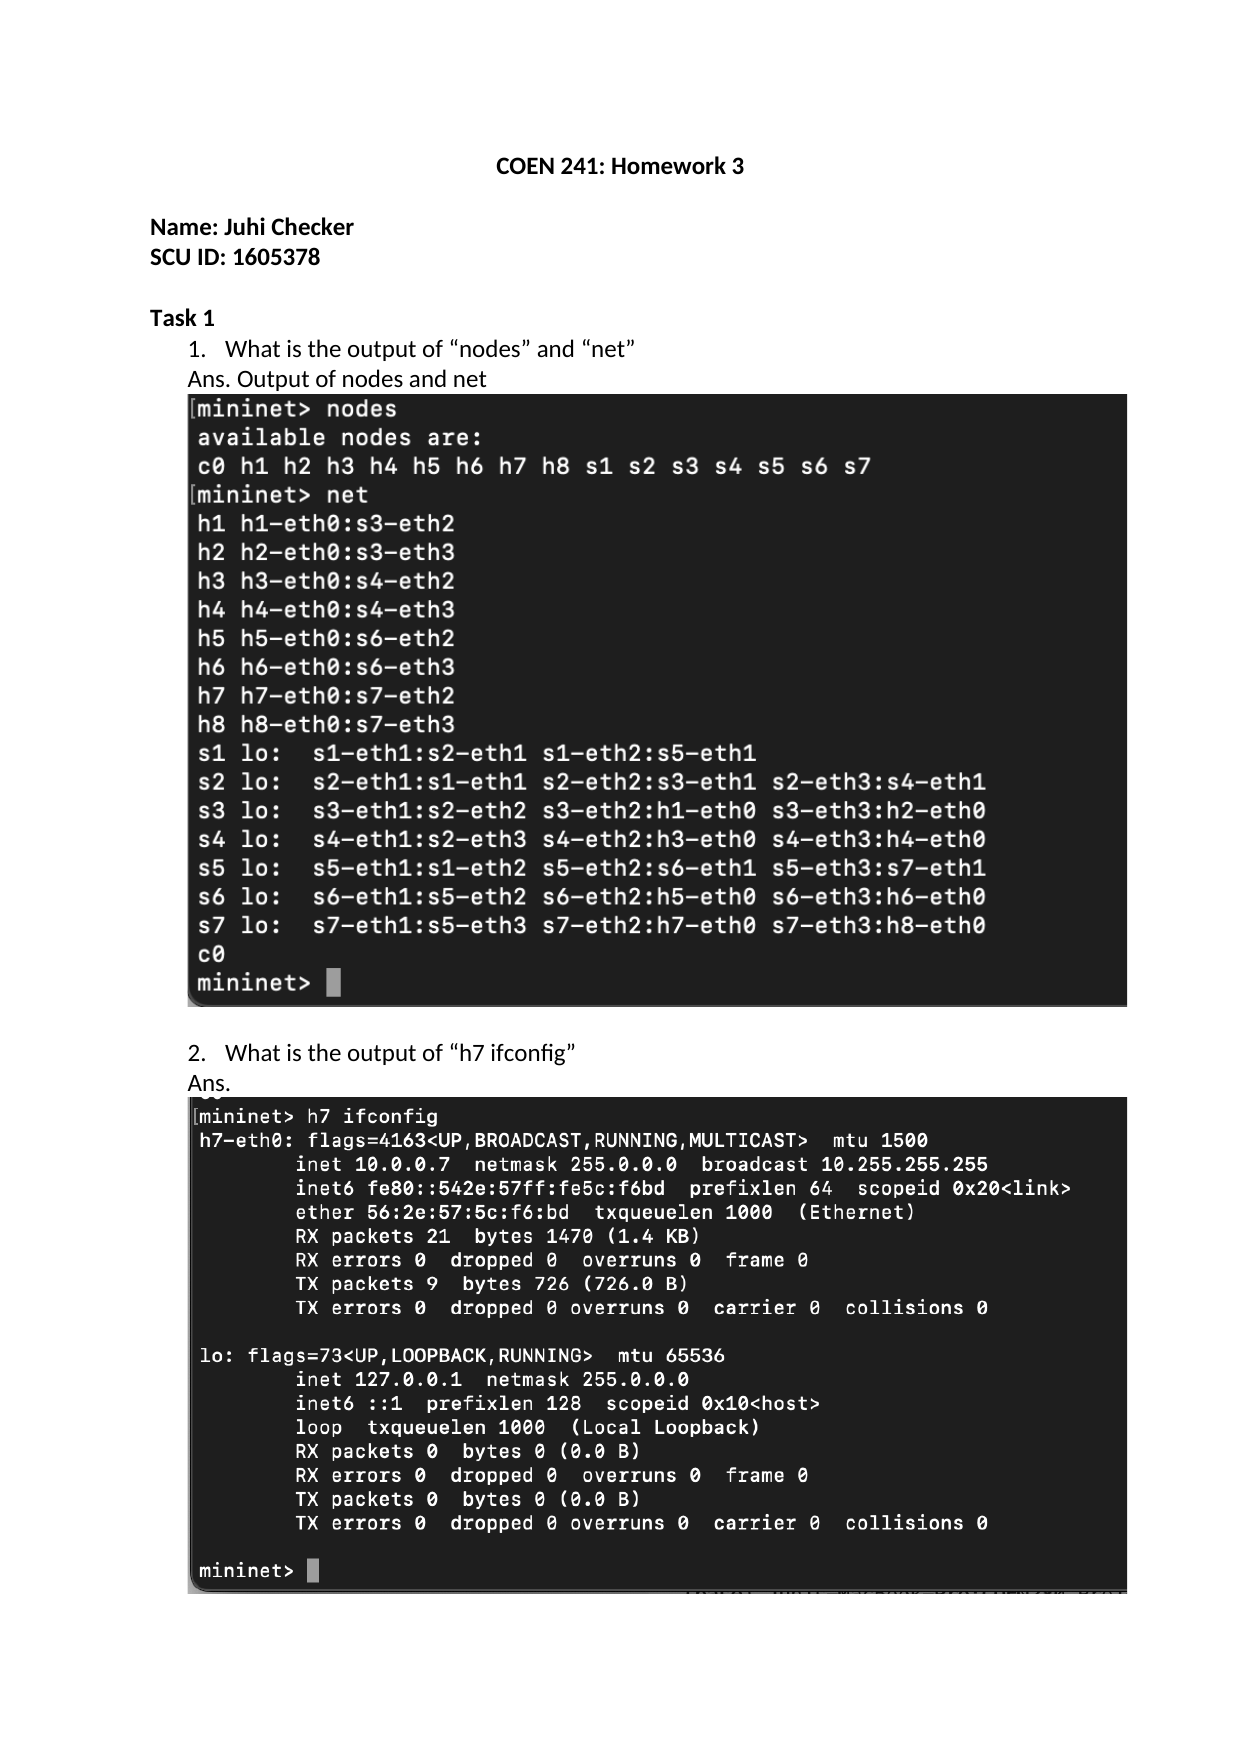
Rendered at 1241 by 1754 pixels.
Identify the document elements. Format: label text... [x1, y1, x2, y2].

text Ans. Output of nodes and net [187, 364, 1090, 394]
text Ans. [187, 1067, 1090, 1097]
text Task 1 [150, 303, 1090, 333]
list What is the output of “nodes” and “net” [187, 333, 1090, 364]
text Name: Juhi Checker [150, 211, 1090, 242]
text SCU ID: 1605378 [150, 242, 1090, 272]
text COEN 241: Homework 3 [150, 150, 1090, 181]
list What is the output of “h7 ifconfig” [187, 1037, 1090, 1067]
picture [187, 1097, 1128, 1594]
picture [187, 394, 1128, 1007]
